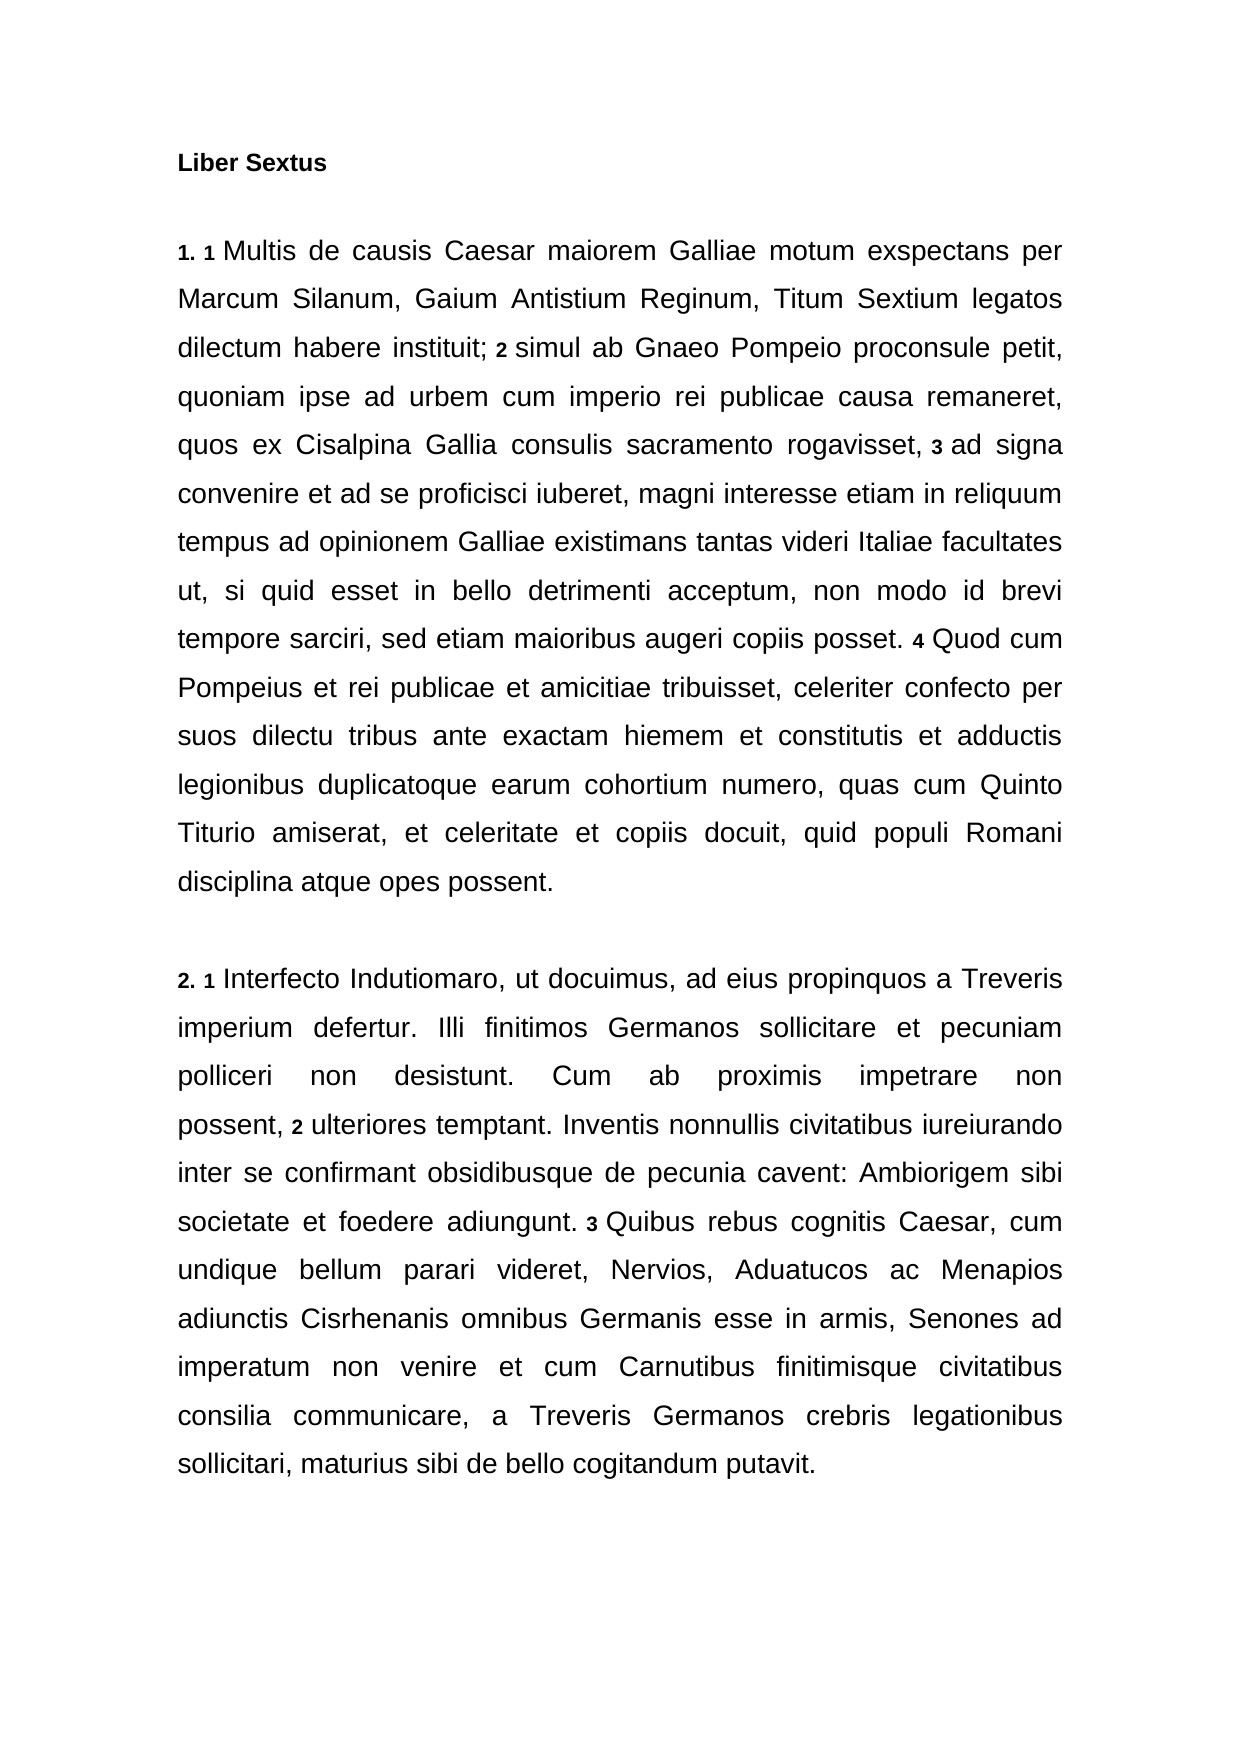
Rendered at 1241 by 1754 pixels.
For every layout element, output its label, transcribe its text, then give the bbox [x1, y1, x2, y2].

text 2. 1 Interfecto Indutiomaro, ut docuimus, ad eius propinquos a Treveris imperium defertur. Illi finitimos Germanos sollicitare et pecuniam polliceri non desistunt. Cum ab proximis impetrare non possent, 2 ulteriores temptant. Inventis nonnullis civitatibus iureiurando inter se confirmant obsidibusque de pecunia cavent: Ambiorigem sibi societate et foedere adiungunt. 3 Quibus rebus cognitis Caesar, cum undique bellum parari videret, Nervios, Aduatucos ac Menapios adiunctis Cisrhenanis omnibus Germanis esse in armis, Senones ad imperatum non venire et cum Carnutibus finitimisque civitatibus consilia communicare, a Treveris Germanos crebris legationibus sollicitari, maturius sibi de bello cogitandum putavit. [177, 962, 1063, 1480]
subtitle Liber Sextus [177, 148, 1063, 176]
text 1. 1 Multis de causis Caesar maiorem Galliae motum exspectans per Marcum Silanum, Gaium Antistium Reginum, Titum Sextium legatos dilectum habere instituit; 2 simul ab Gnaeo Pompeio proconsule petit, quoniam ipse ad urbem cum imperio rei publicae causa remaneret, quos ex Cisalpina Gallia consulis sacramento rogavisset, 3 ad signa convenire et ad se proficisci iuberet, magni interesse etiam in reliquum tempus ad opinionem Galliae existimans tantas videri Italiae facultates ut, si quid esset in bello detrimenti acceptum, non modo id brevi tempore sarciri, sed etiam maioribus augeri copiis posset. 4 Quod cum Pompeius et rei publicae et amicitiae tribuisset, celeriter confecto per suos dilectu tribus ante exactam hiemem et constitutis et adductis legionibus duplicatoque earum cohortium numero, quas cum Quinto Titurio amiserat, et celeritate et copiis docuit, quid populi Romani disciplina atque opes possent. [177, 234, 1063, 897]
